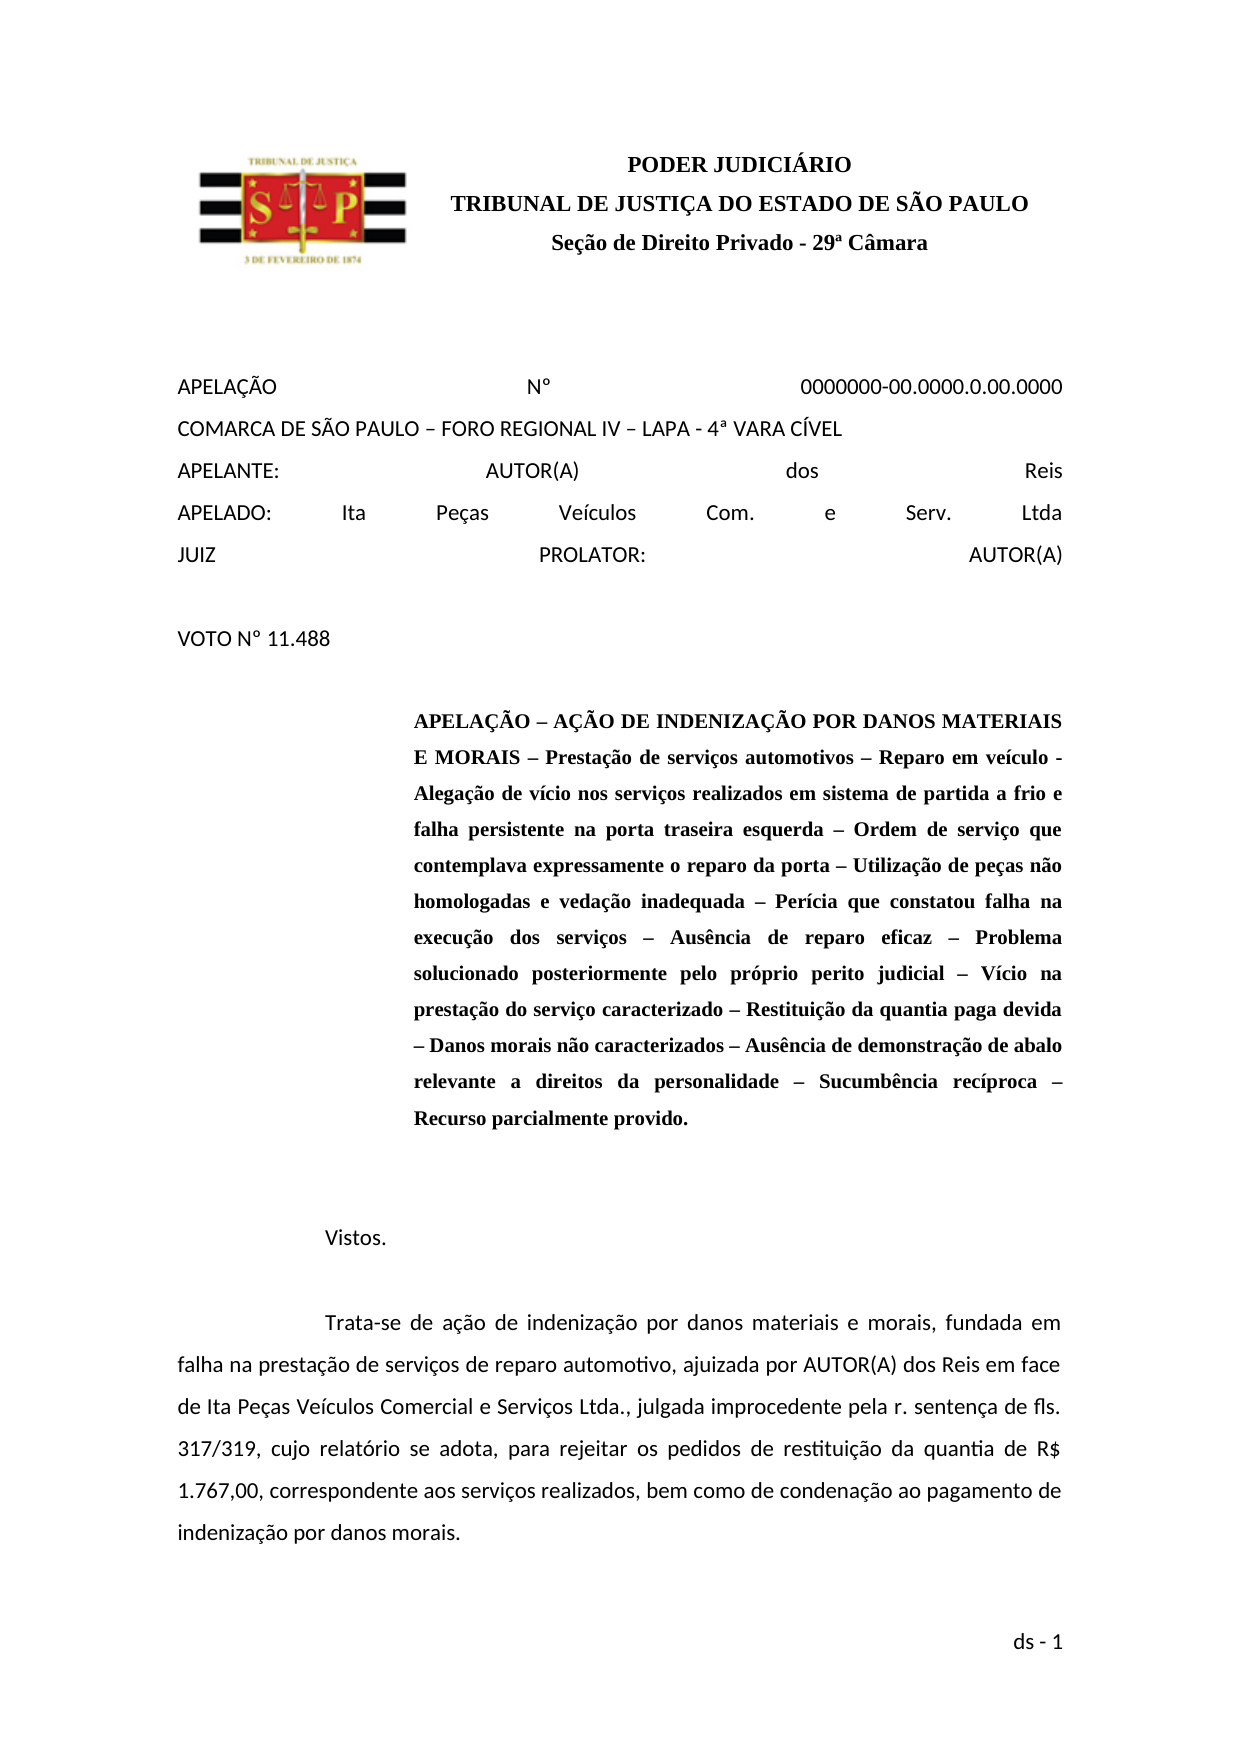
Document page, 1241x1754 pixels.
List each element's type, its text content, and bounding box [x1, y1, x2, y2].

text VOTO Nº 11.488 [177, 624, 1063, 652]
text APELAÇÃO – AÇÃO DE INDENIZAÇÃO POR DANOS MATERIAIS E MORAIS – Prestação de serviços automotivos – Reparo em veículo - Alegação de vício nos serviços realizados em sistema de partida a frio e falha persistente na porta traseira esquerda – Ordem de serviço que contemplava expressamente o reparo da porta – Utilização de peças não homologadas e vedação inadequada – Perícia que constatou falha na execução dos serviços – Ausência de reparo eficaz – Problema solucionado posteriormente pelo próprio perito judicial – Vício na prestação do serviço caracterizado – Restituição da quantia paga devida – Danos morais não caracterizados – Ausência de demonstração de abalo relevante a direitos da personalidade – Sucumbência recíproca – Recurso parcialmente provido. [413, 709, 1063, 1129]
text Vistos. [177, 1223, 1063, 1251]
text APELANTE: AUTOR(A) dos Reis APELADO: Ita Peças Veículos Com. e Serv. Ltda JUIZ PROLATOR: AUTOR(A) [177, 456, 1063, 610]
text Trata-se de ação de indenização por danos materiais e morais, fundada em falha na prestação de serviços de reparo automotivo, ajuizada por AUTOR(A) dos Reis em face de Ita Peças Veículos Comercial e Serviços Ltda., julgada improcedente pela r. sentença de fls. 317/319, cujo relatório se adota, para rejeitar os pedidos de restituição da quantia de R$ 1.767,00, correspondente aos serviços realizados, bem como de condenação ao pagamento de indenização por danos morais. [177, 1308, 1063, 1546]
text APELAÇÃO Nº 0000000-00.0000.0.00.0000 COMARCA DE SÃO PAULO – FORO REGIONAL IV – LAPA - 4ª VARA CÍVEL [177, 372, 1063, 442]
picture [185, 143, 421, 279]
